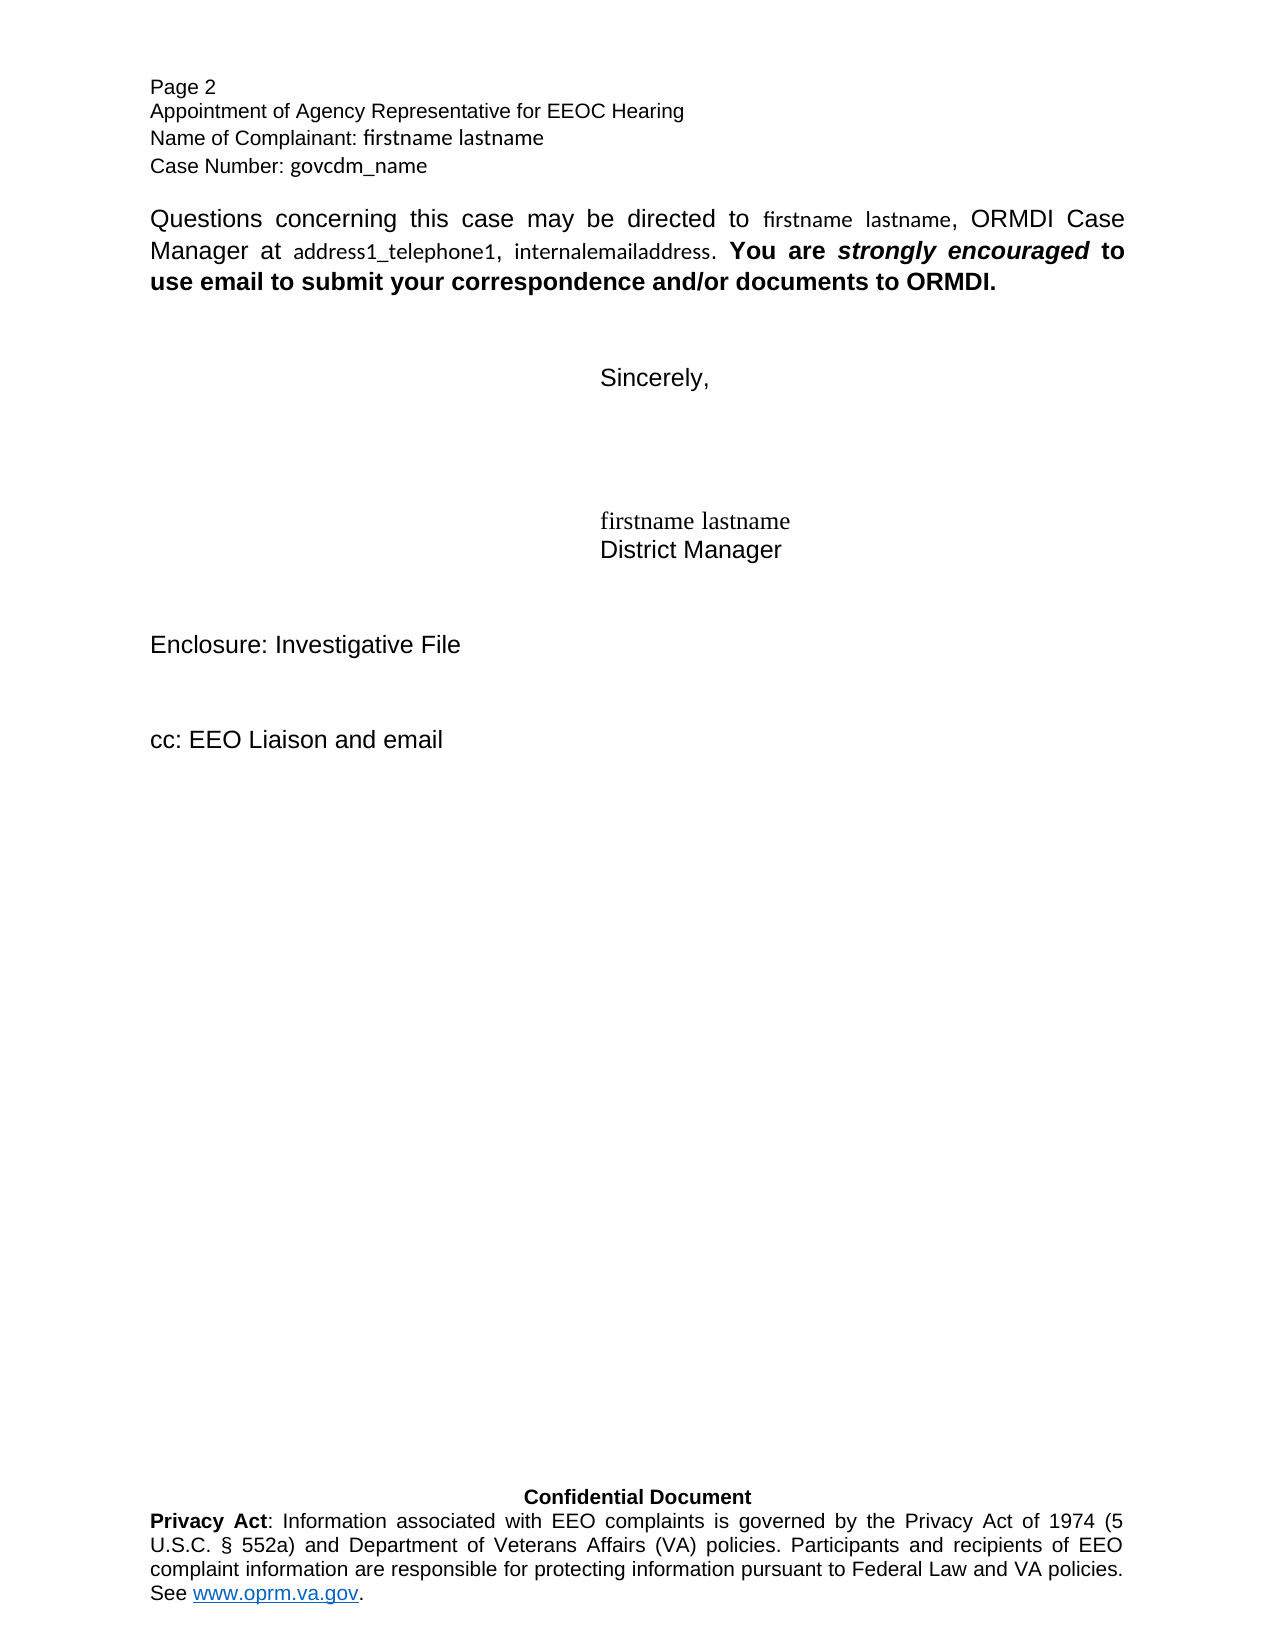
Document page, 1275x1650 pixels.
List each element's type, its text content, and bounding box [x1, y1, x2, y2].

text Questions concerning this case may be directed to , ORMDI Case Manager at , . You are strongly encouraged to use email to submit your correspondence and/or documents to ORMDI. [150, 204, 1125, 296]
text Enclosure: Investigative File [150, 630, 1125, 659]
text Sincerely, [600, 363, 1125, 391]
text District Manager [600, 534, 1125, 563]
text cc: EEO Liaison and email [150, 725, 1125, 754]
